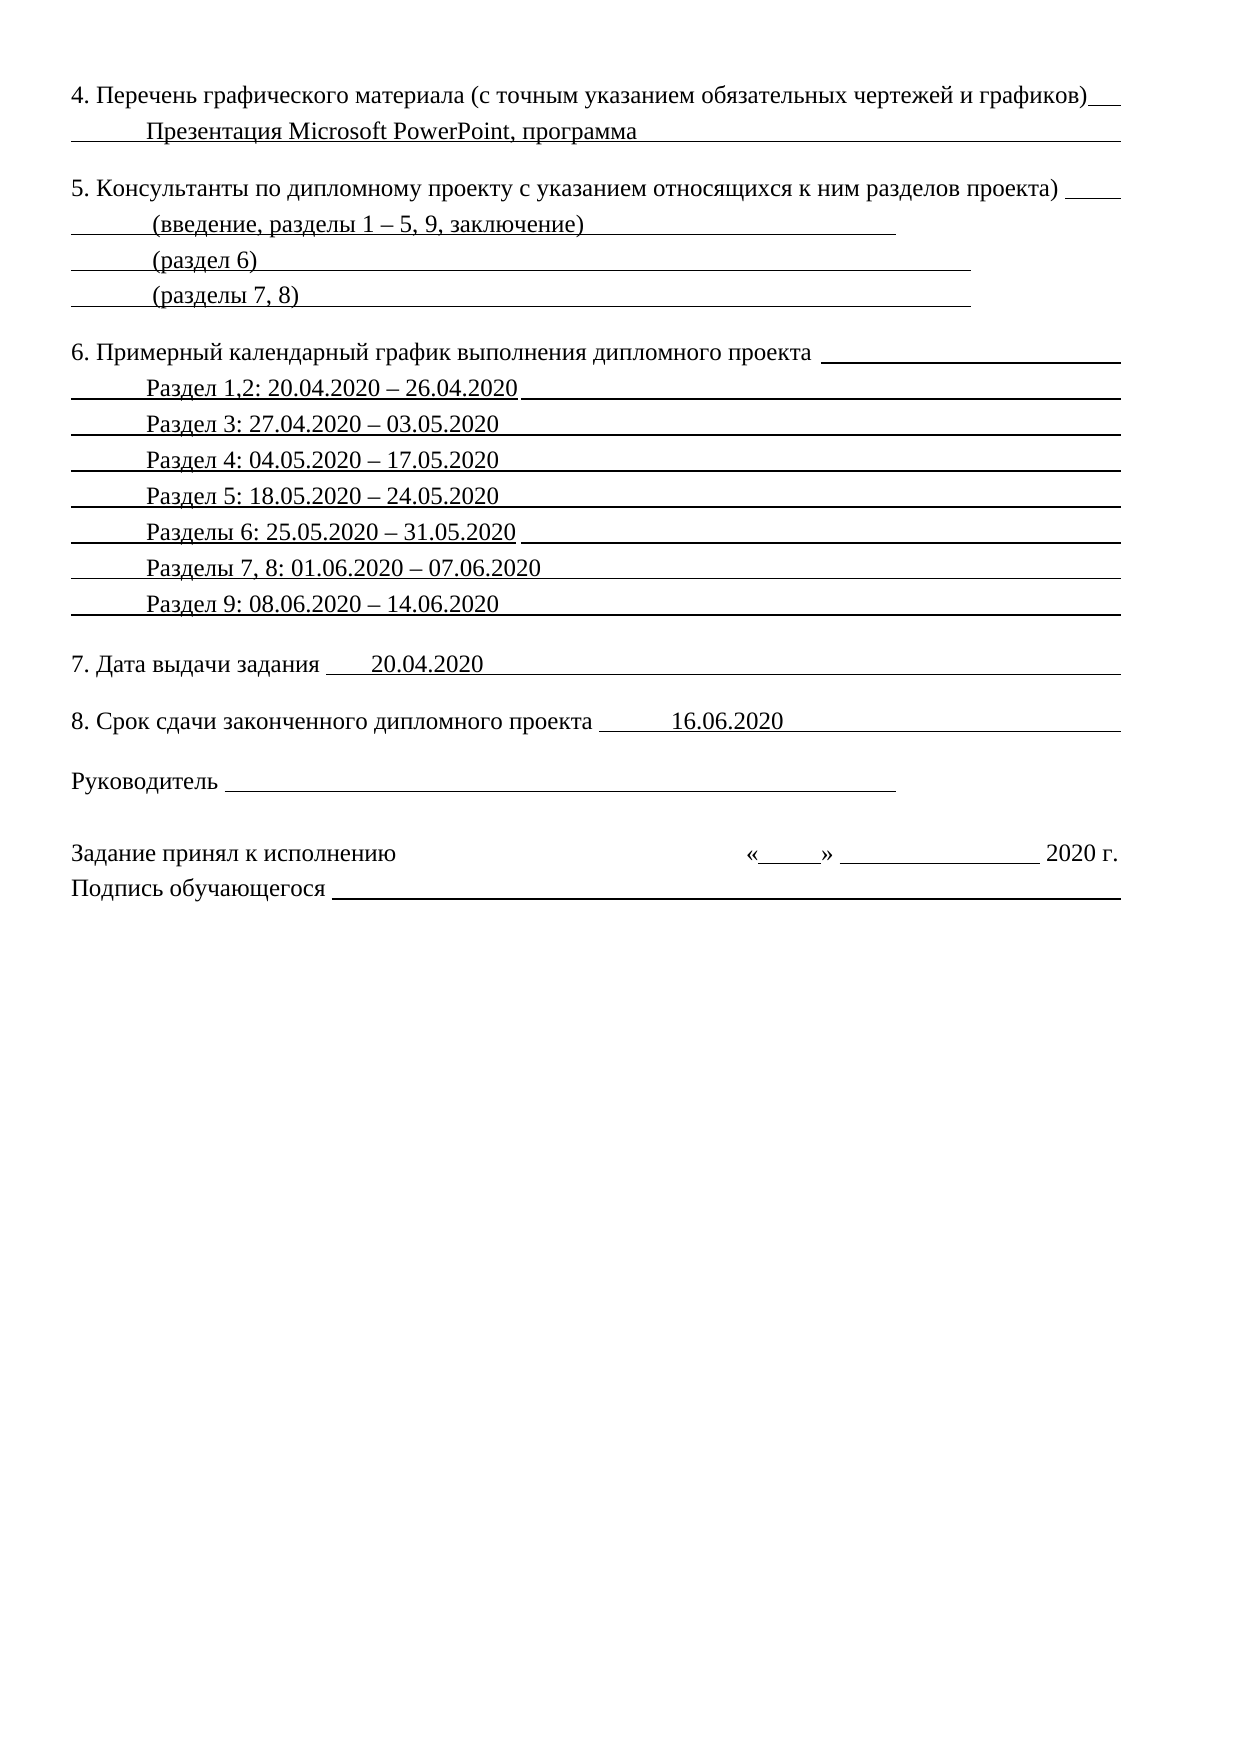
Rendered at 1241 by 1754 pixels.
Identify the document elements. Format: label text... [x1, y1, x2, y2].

text 8. Срок сдачи законченного дипломного проекта 16.06.2020 [71, 706, 1122, 734]
text Руководитель [71, 766, 1122, 794]
list 4. Перечень графического материала (с точным указанием обязательных чертежей и графиков) [71, 80, 1122, 109]
text (введение, разделы 1 – 5, 9, заключение) [71, 209, 1122, 237]
text 7. Дата выдачи задания 20.04.2020 [71, 649, 1122, 678]
text (разделы 7, 8) [71, 281, 1122, 309]
text (раздел 6) [71, 245, 1122, 273]
text Задание принял к исполнению « » 2020 г. [71, 838, 1122, 866]
text Разделы 6: 25.05.2020 – 31.05.2020 Разделы 7, 8: 01.06.2020 – 07.06.2020 [71, 517, 1122, 582]
text Раздел 9: 08.06.2020 – 14.06.2020 [71, 589, 1122, 618]
text 6. Примерный календарный график выполнения дипломного проекта Раздел 1,2: 20.04.2020 – 26.04.2020 Раздел 3: 27.04.2020 – 03.05.2020 Раздел 4: 04.05.2020 – 17.05.2020 [71, 337, 1122, 474]
text Презентация Microsoft PowerPoint, программа [71, 116, 1122, 145]
text Раздел 5: 18.05.2020 – 24.05.2020 [71, 481, 1122, 510]
text 5. Консультанты по дипломному проекту с указанием относящихся к ним разделов проекта) [71, 173, 1122, 202]
text Подпись обучающегося [71, 873, 1122, 902]
